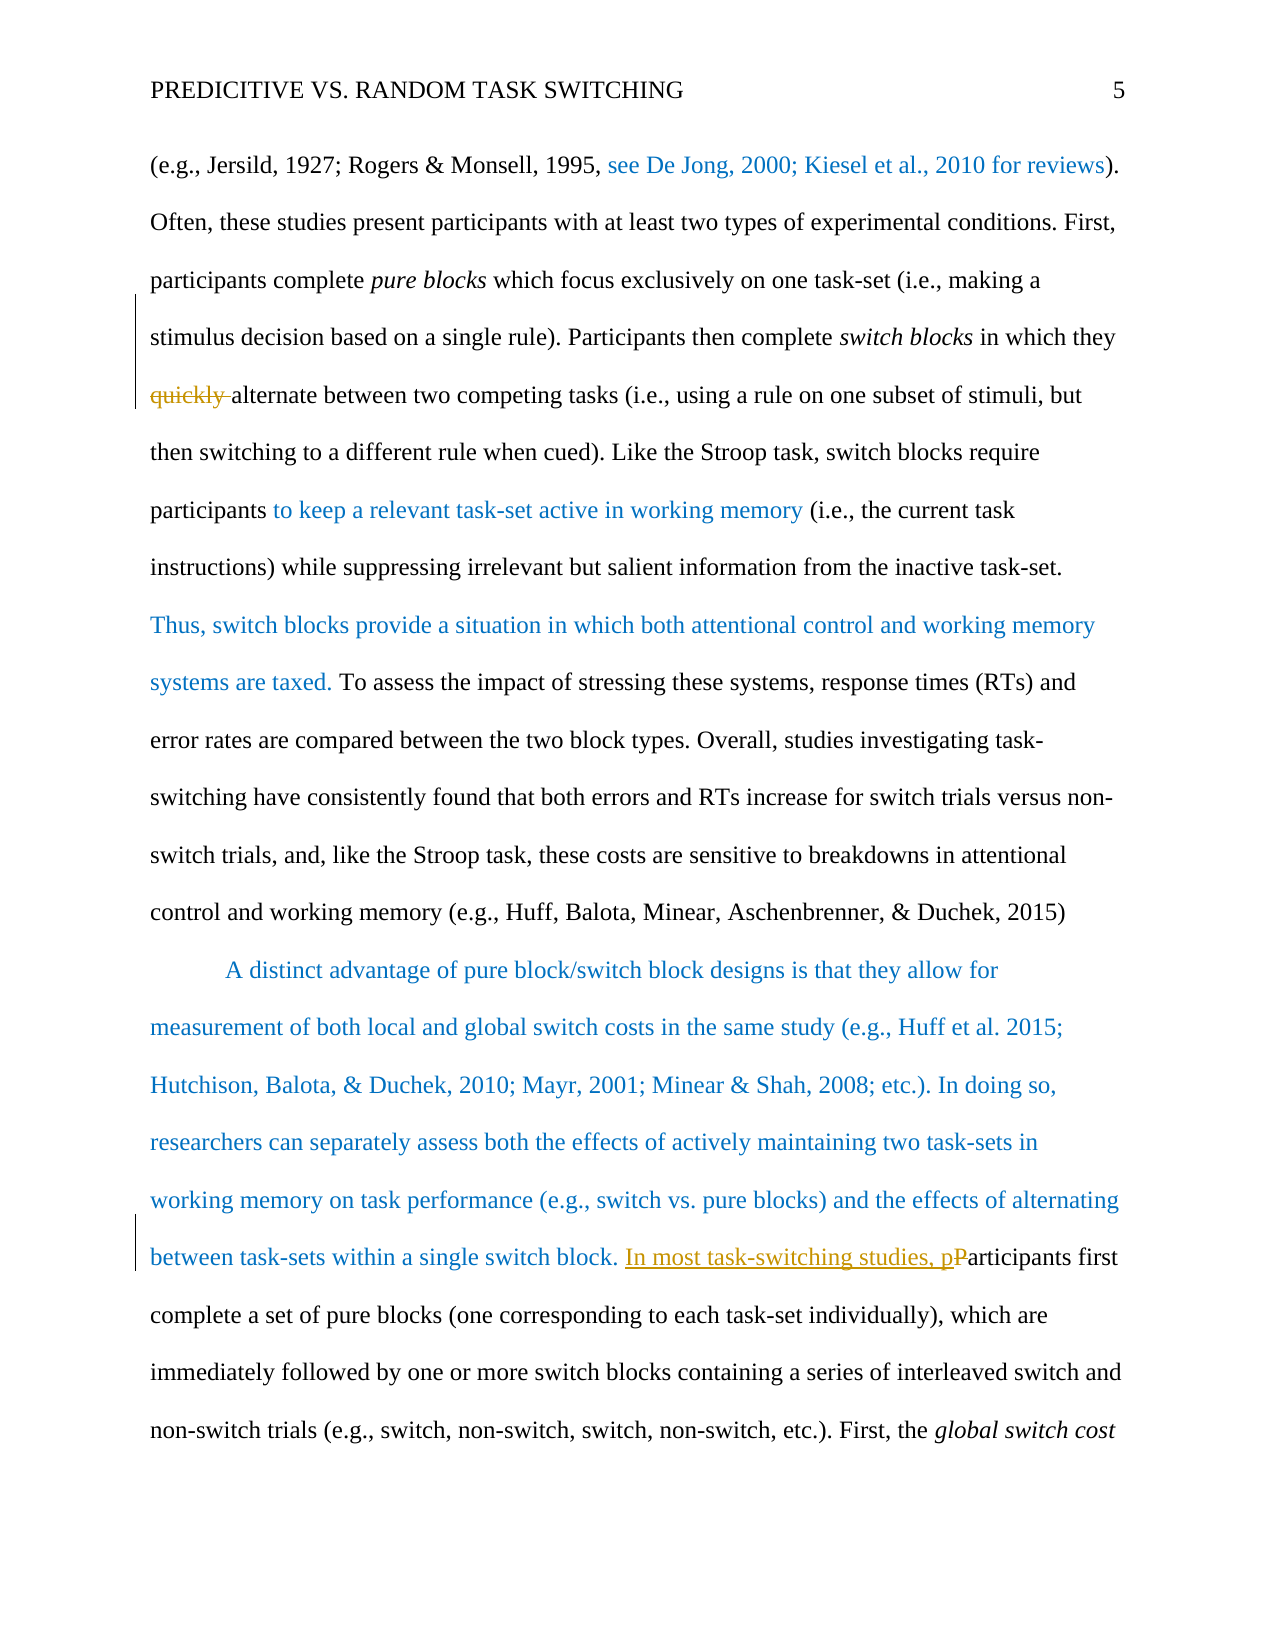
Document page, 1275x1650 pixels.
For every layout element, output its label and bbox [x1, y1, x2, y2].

text [150, 150, 1125, 926]
text [150, 955, 1125, 1444]
